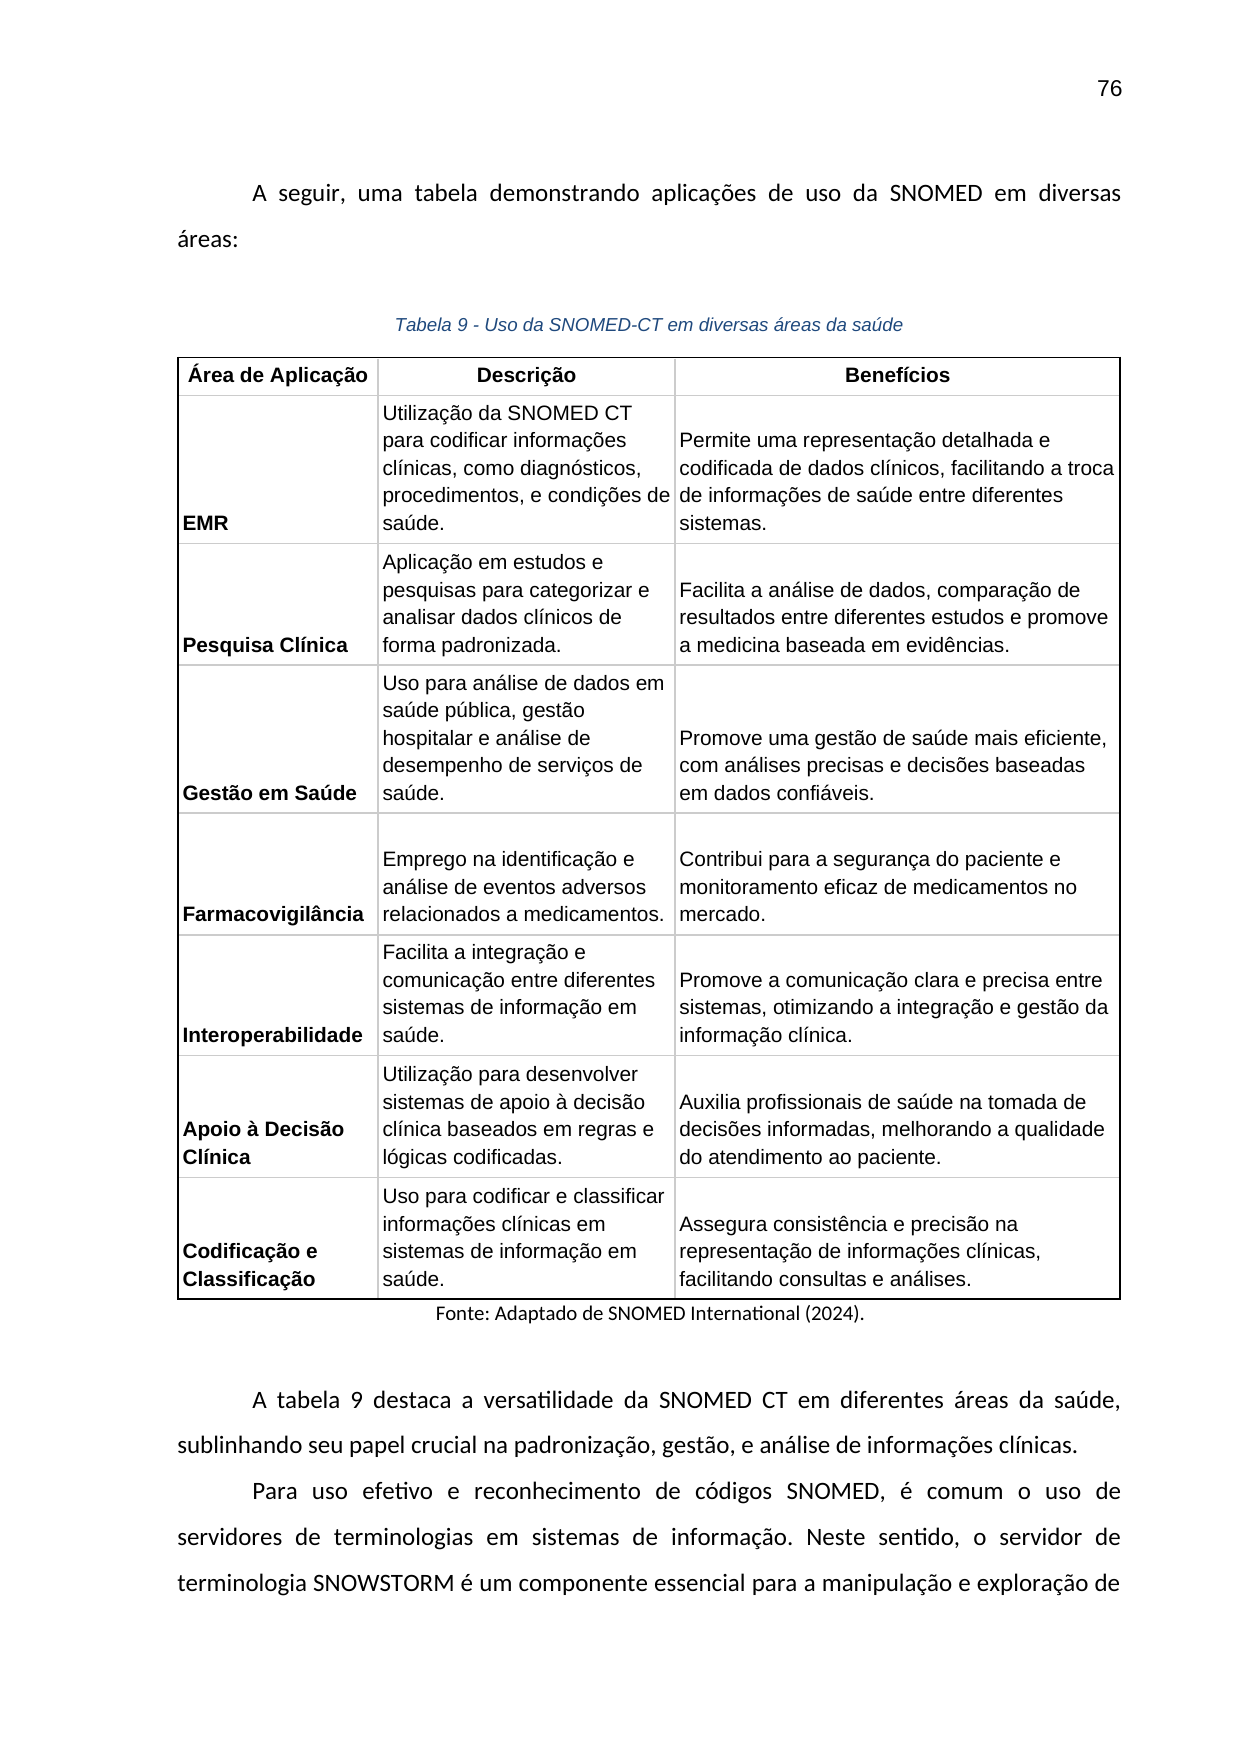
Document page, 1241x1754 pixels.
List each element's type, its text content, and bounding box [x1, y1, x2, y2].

table_cell Permite uma representação detalhada e codificada de dados clínicos, facilitando a troca de informações de saúde entre diferentes sistemas. [676, 396, 1119, 542]
text Tabela 9 - Uso da SNOMED-CT em diversas áreas da saúde [177, 314, 1122, 336]
table_cell Uso para codificar e classificar informações clínicas em sistemas de informação em saúde. [379, 1178, 674, 1298]
table_cell Contribui para a segurança do paciente e monitoramento eficaz de medicamentos no mercado. [676, 814, 1119, 934]
table_cell Utilização da SNOMED CT para codificar informações clínicas, como diagnósticos, procedimentos, e condições de saúde. [379, 396, 674, 542]
table_cell Farmacovigilância [179, 814, 377, 934]
table_cell EMR [179, 396, 377, 542]
text A tabela 9 destaca a versatilidade da SNOMED CT em diferentes áreas da saúde, sublinhando seu papel crucial na padronização, gestão, e análise de informações clínicas. [177, 1384, 1122, 1460]
table_cell Emprego na identificação e análise de eventos adversos relacionados a medicamentos. [379, 814, 674, 934]
text A seguir, uma tabela demonstrando aplicações de uso da SNOMED em diversas áreas: [177, 177, 1122, 253]
table_cell Interoperabilidade [179, 936, 377, 1054]
table_header Área de Aplicação [179, 358, 378, 394]
text Fonte: Adaptado de SNOMED International (2024). [291, 1300, 1010, 1326]
table_cell Promove a comunicação clara e precisa entre sistemas, otimizando a integração e gestão da informação clínica. [676, 936, 1119, 1054]
table_cell Pesquisa Clínica [179, 544, 377, 664]
table_header Descrição [379, 358, 675, 394]
table_header Benefícios [676, 358, 1119, 394]
table_cell Facilita a análise de dados, comparação de resultados entre diferentes estudos e promove a medicina baseada em evidências. [676, 544, 1119, 664]
table_cell Uso para análise de dados em saúde pública, gestão hospitalar e análise de desempenho de serviços de saúde. [379, 666, 674, 812]
table_cell Auxilia profissionais de saúde na tomada de decisões informadas, melhorando a qualidade do atendimento ao paciente. [676, 1056, 1119, 1176]
table_cell Aplicação em estudos e pesquisas para categorizar e analisar dados clínicos de forma padronizada. [379, 544, 674, 664]
table_cell Codificação e Classificação [179, 1178, 377, 1298]
table_cell Promove uma gestão de saúde mais eficiente, com análises precisas e decisões baseadas em dados confiáveis. [676, 666, 1119, 812]
table_cell Gestão em Saúde [179, 666, 377, 812]
table_cell Utilização para desenvolver sistemas de apoio à decisão clínica baseados em regras e lógicas codificadas. [379, 1056, 674, 1176]
table_cell Assegura consistência e precisão na representação de informações clínicas, facilitando consultas e análises. [676, 1178, 1119, 1298]
table_cell Facilita a integração e comunicação entre diferentes sistemas de informação em saúde. [379, 936, 674, 1054]
table_cell Apoio à Decisão Clínica [179, 1056, 377, 1176]
